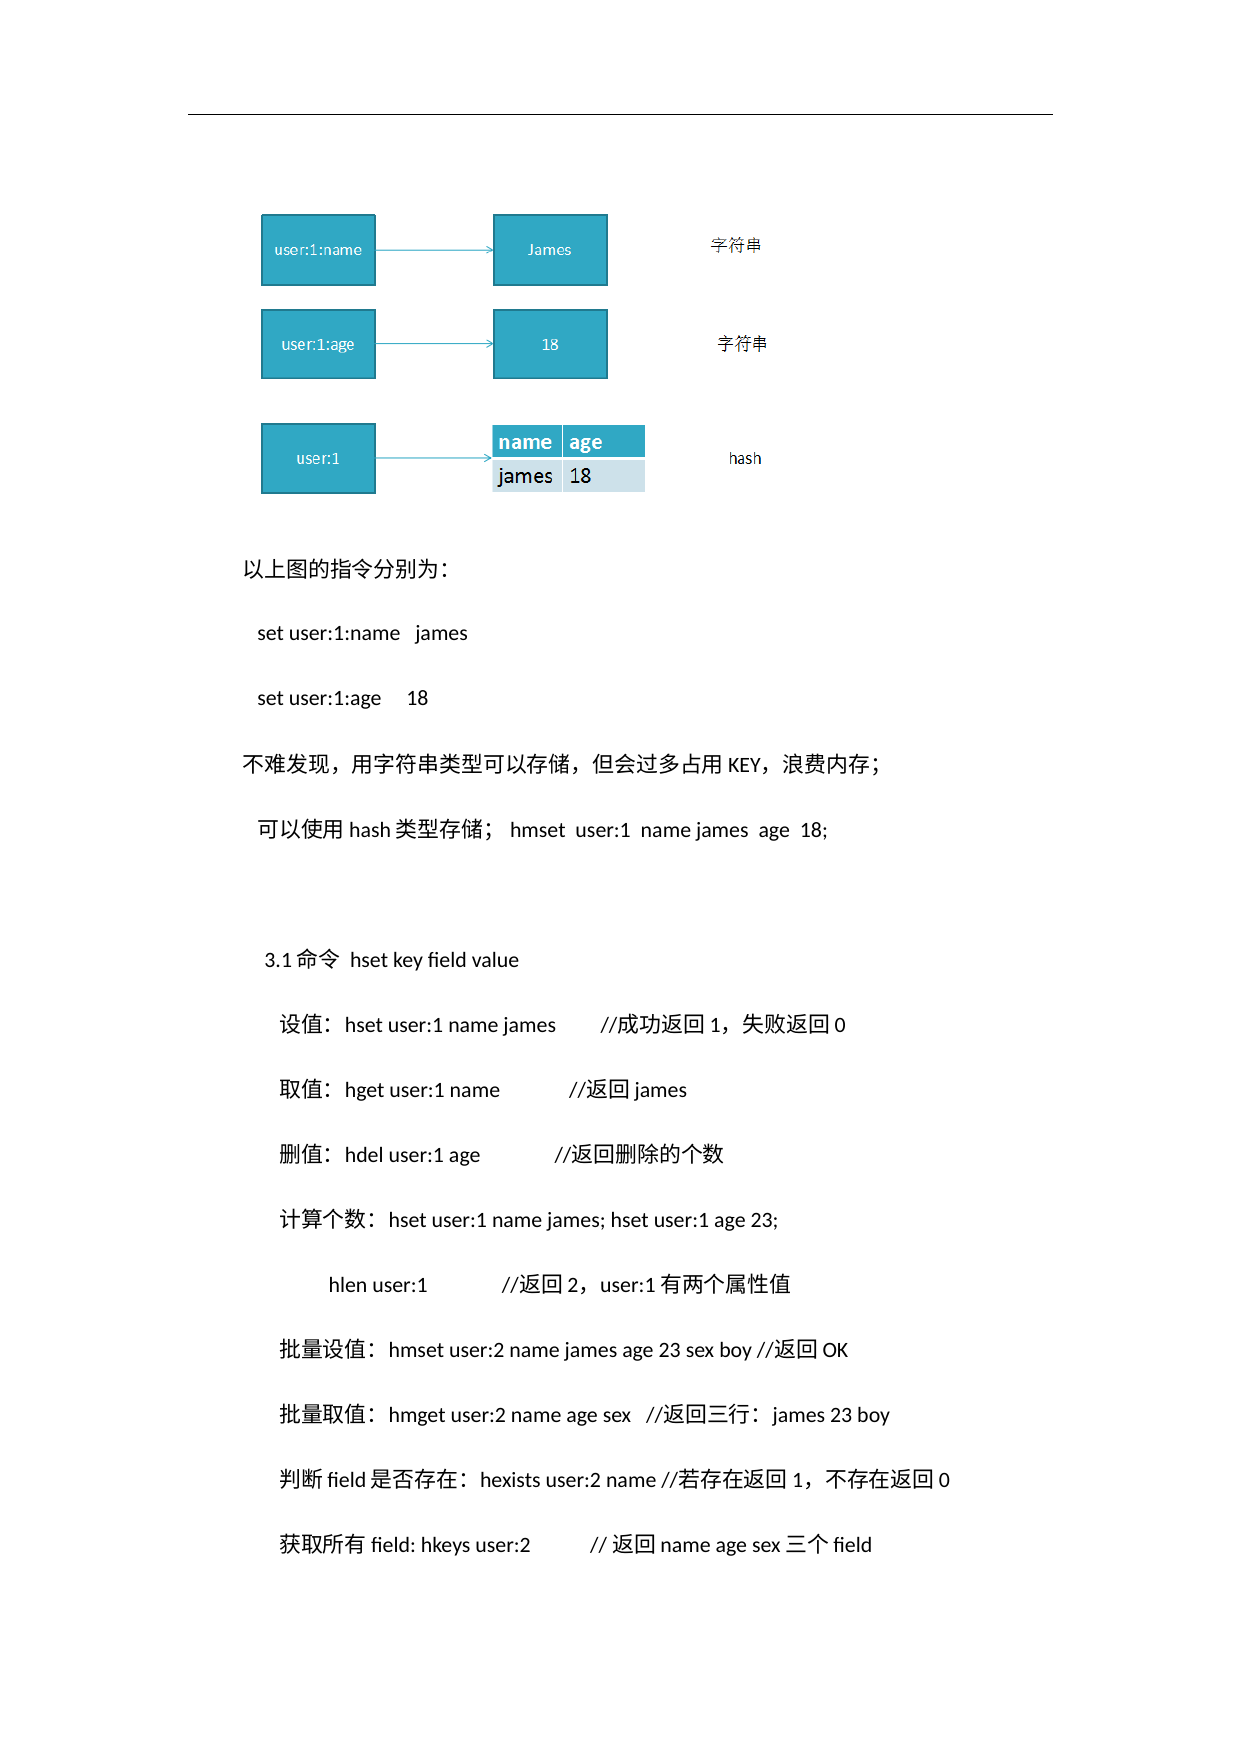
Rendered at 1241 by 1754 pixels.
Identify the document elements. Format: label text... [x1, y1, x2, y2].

text hlen user:1 //返回2，user:1有两个属性值 [242, 1266, 1053, 1299]
text 获取所有field: hkeys user:2 // 返回name age sex三个field [242, 1526, 1053, 1559]
text 不难发现，用字符串类型可以存储，但会过多占用KEY，浪费内存； [242, 746, 1053, 779]
text set user:1:age 18 [242, 681, 1053, 714]
text 设值：hset user:1 name james //成功返回1，失败返回0 [242, 1006, 1053, 1039]
text 判断field是否存在：hexists user:2 name //若存在返回1，不存在返回0 [242, 1461, 1053, 1494]
text 可以使用hash类型存储； hmset user:1 name james age 18; [242, 811, 1053, 844]
text set user:1:name james [242, 616, 1053, 649]
text 以上图的指令分别为： [242, 551, 1053, 584]
text 计算个数：hset user:1 name james; hset user:1 age 23; [242, 1201, 1053, 1234]
text 批量取值：hmget user:2 name age sex //返回三行：james 23 boy [242, 1396, 1053, 1429]
text 取值：hget user:1 name //返回james [242, 1071, 1053, 1104]
text 删值：hdel user:1 age //返回删除的个数 [242, 1136, 1053, 1169]
text 批量设值：hmset user:2 name james age 23 sex boy //返回OK [242, 1331, 1053, 1364]
picture [242, 176, 778, 504]
text 3.1命令 hset key field value [242, 941, 1053, 974]
